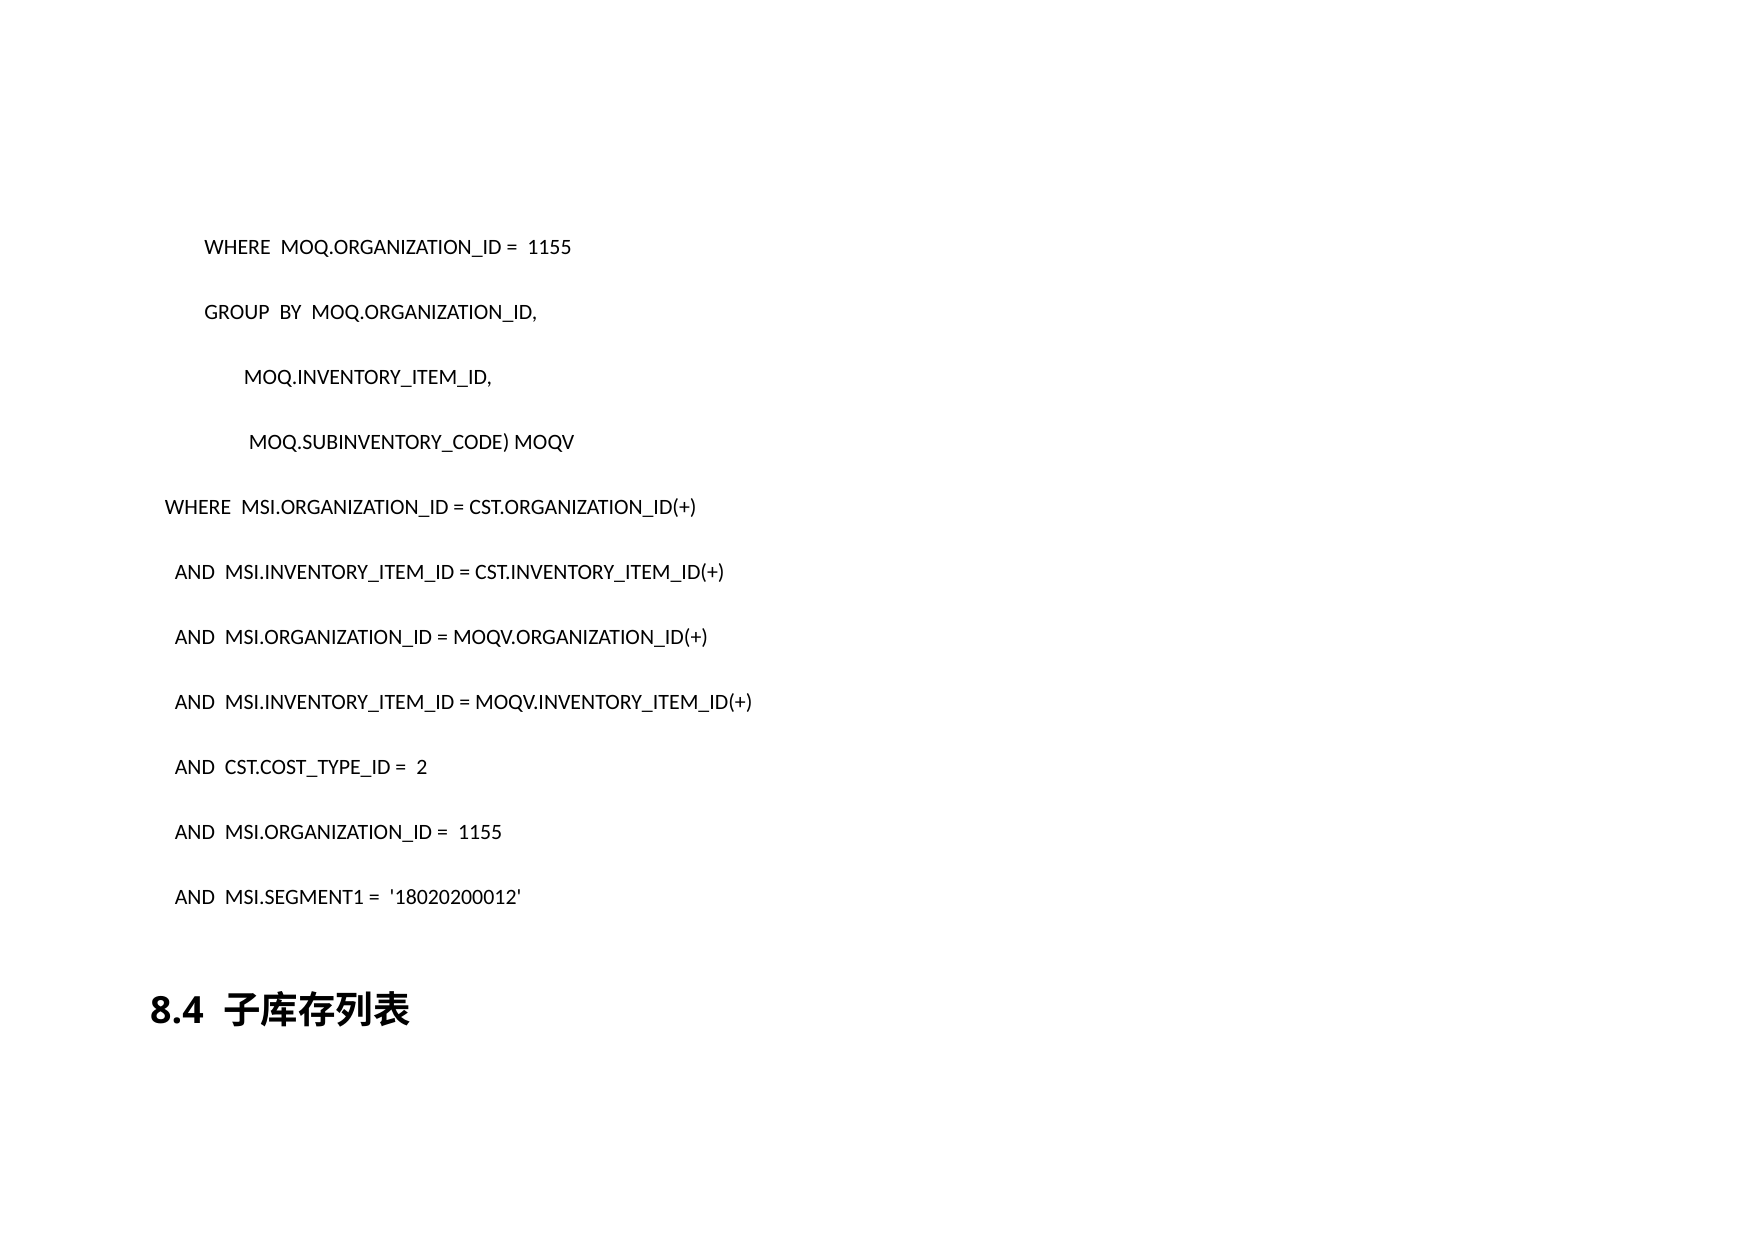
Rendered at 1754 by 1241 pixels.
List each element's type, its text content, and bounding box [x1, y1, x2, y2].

text AND MSI.INVENTORY_ITEM_ID = CST.INVENTORY_ITEM_ID(+) [150, 555, 1604, 588]
text AND MSI.ORGANIZATION_ID = 1155 [150, 815, 1604, 848]
text AND MSI.SEGMENT1 = '18020200012' [150, 880, 1604, 913]
subtitle 8.4 子库存列表 [150, 974, 1604, 1039]
text AND MSI.INVENTORY_ITEM_ID = MOQV.INVENTORY_ITEM_ID(+) [150, 685, 1604, 718]
text AND CST.COST_TYPE_ID = 2 [150, 750, 1604, 783]
text GROUP BY MOQ.ORGANIZATION_ID, [150, 295, 1604, 328]
text AND MSI.ORGANIZATION_ID = MOQV.ORGANIZATION_ID(+) [150, 620, 1604, 653]
text WHERE MSI.ORGANIZATION_ID = CST.ORGANIZATION_ID(+) [150, 490, 1604, 523]
text MOQ.SUBINVENTORY_CODE) MOQV [150, 425, 1604, 458]
text MOQ.INVENTORY_ITEM_ID, [150, 360, 1604, 393]
text WHERE MOQ.ORGANIZATION_ID = 1155 [150, 230, 1604, 263]
